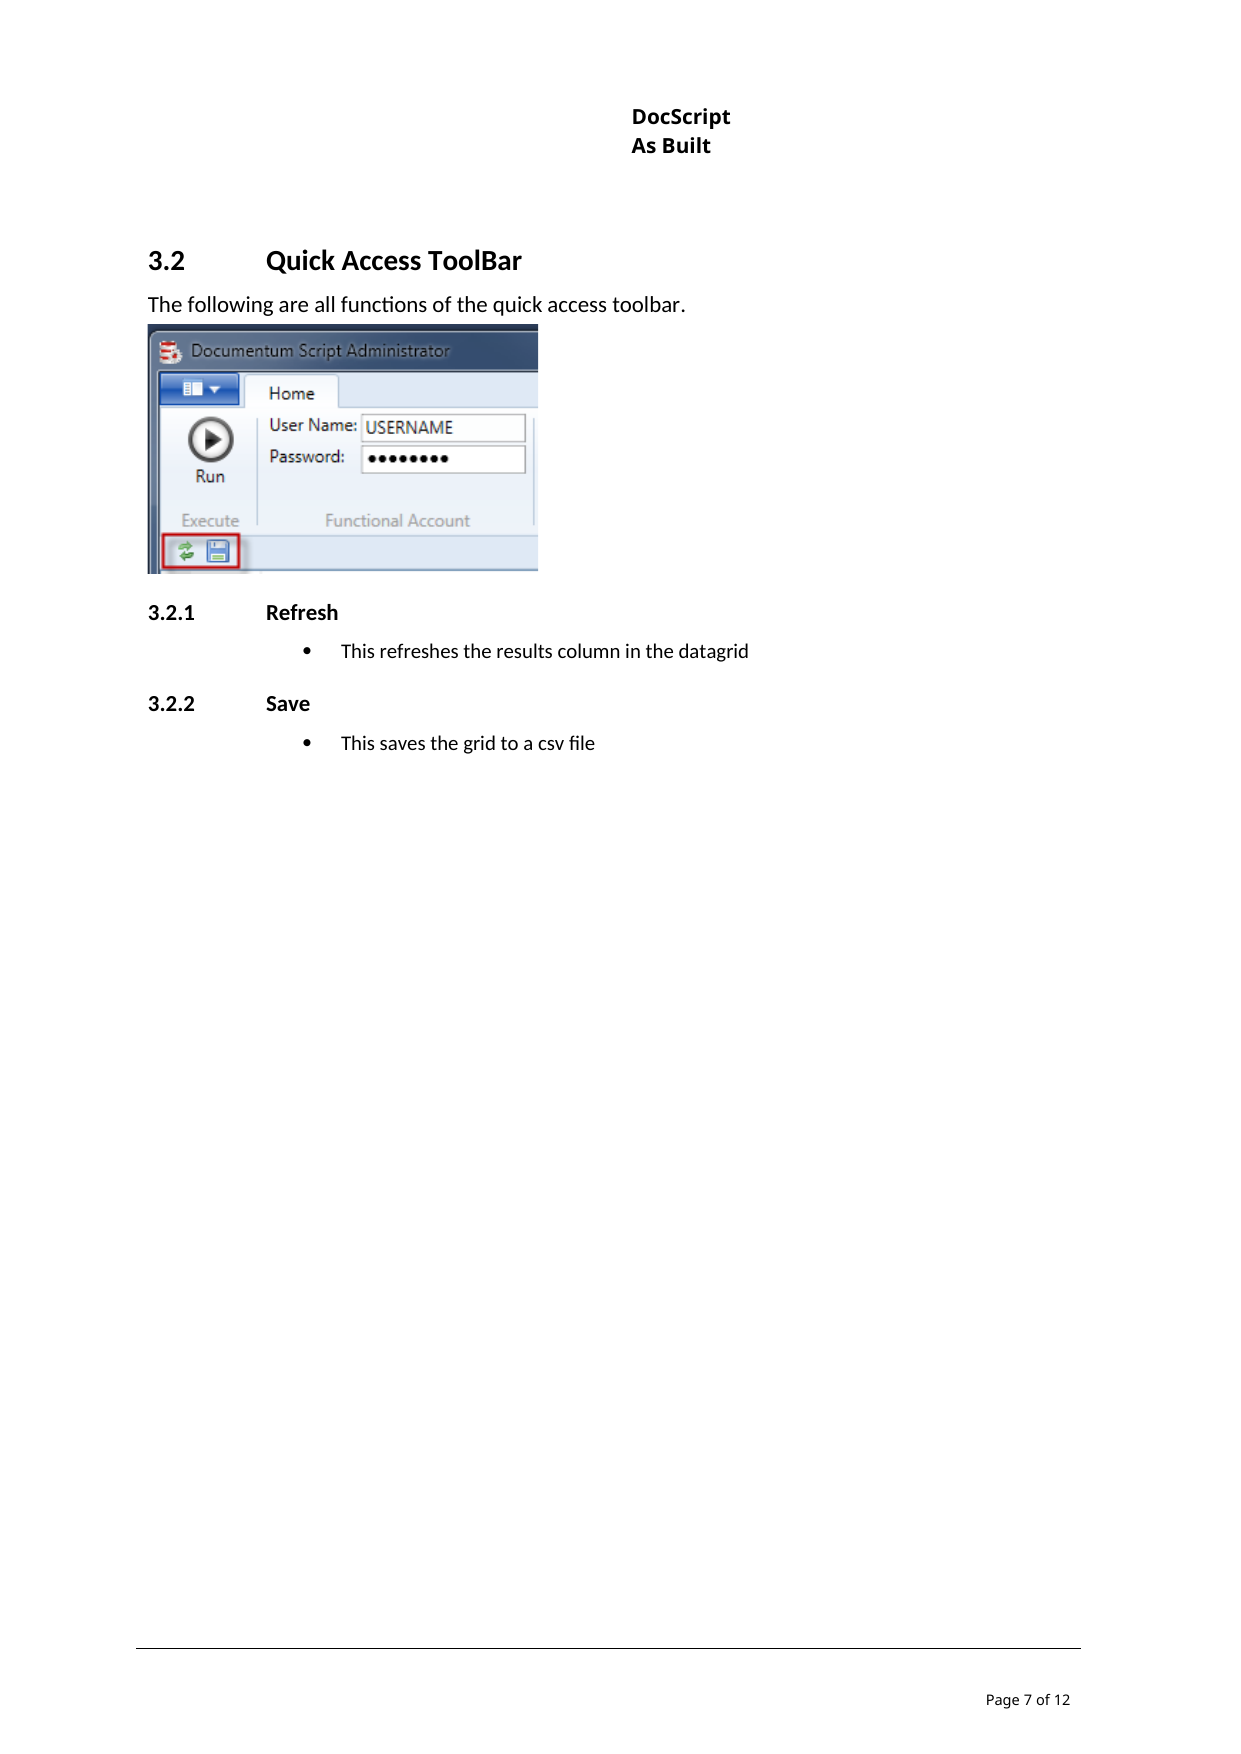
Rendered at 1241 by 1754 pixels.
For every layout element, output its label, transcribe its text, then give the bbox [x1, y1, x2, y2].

picture [147, 324, 539, 574]
subtitle Save [148, 689, 1092, 717]
list This refreshes the results column in the datagrid [303, 639, 1092, 664]
text The following are all functions of the quick access toolbar. [148, 291, 1092, 318]
subtitle Quick Access ToolBar [148, 242, 1092, 278]
list This saves the grid to a csv file [303, 730, 1092, 755]
subtitle Refresh [148, 598, 1092, 626]
